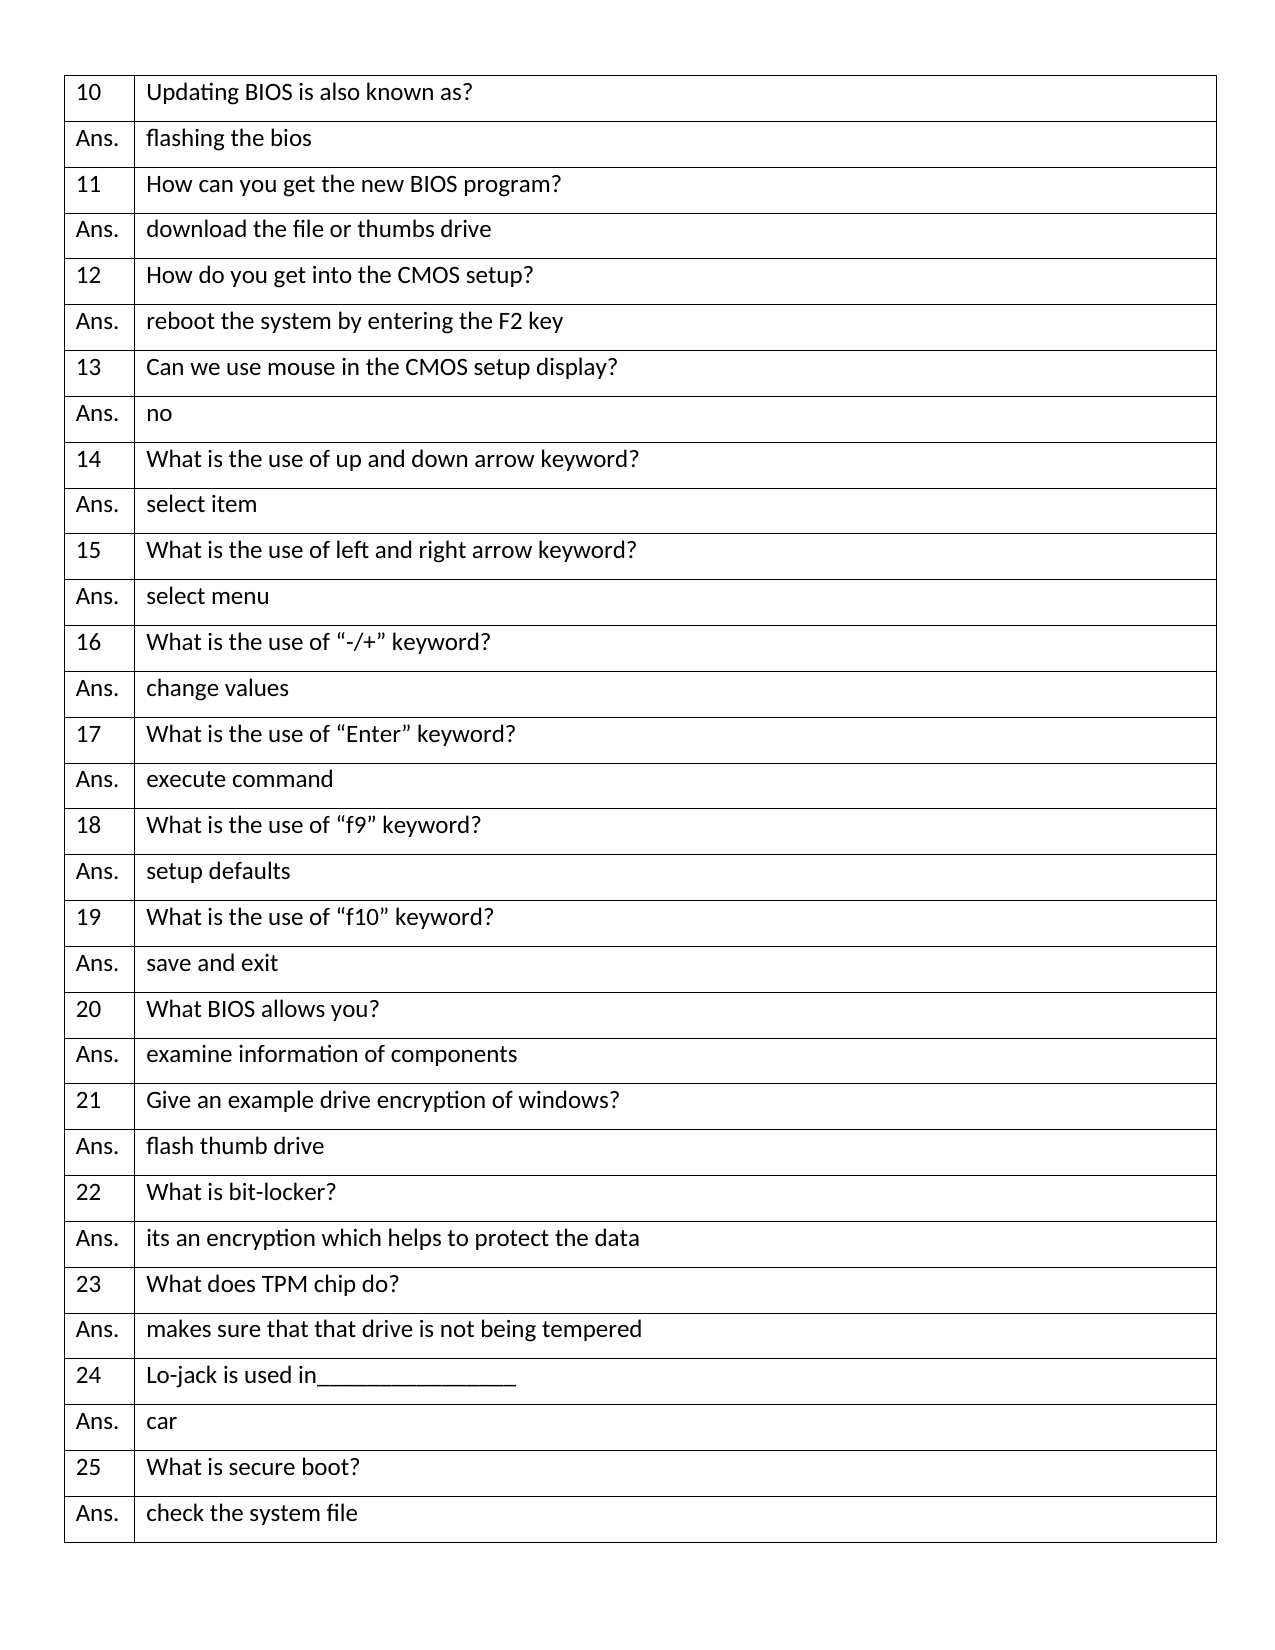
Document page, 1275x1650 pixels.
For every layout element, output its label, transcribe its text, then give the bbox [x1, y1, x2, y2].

table_cell examine information of components [135, 1039, 1216, 1083]
table_cell Ans. [65, 1039, 134, 1083]
table_cell select menu [135, 580, 1216, 625]
table_cell Can we use mouse in the CMOS setup display? [135, 351, 1216, 396]
table_cell change values [135, 672, 1216, 717]
table_cell Lo-jack is used in________________ [135, 1359, 1216, 1404]
table_cell check the system file [135, 1497, 1216, 1542]
table_cell Ans. [65, 1222, 134, 1267]
table_cell Give an example drive encryption of windows? [135, 1084, 1216, 1129]
table_cell its an encryption which helps to protect the data [135, 1222, 1216, 1267]
table_cell 25 [65, 1451, 134, 1496]
table_cell flash thumb drive [135, 1130, 1216, 1175]
table_cell How can you get the new BIOS program? [135, 168, 1216, 212]
table_cell select item [135, 489, 1216, 533]
table_cell Ans. [65, 1405, 134, 1450]
table_cell Updating BIOS is also known as? [135, 76, 1216, 121]
table_cell 17 [65, 718, 134, 762]
table_cell 15 [65, 534, 134, 579]
table_cell 23 [65, 1268, 134, 1312]
table_cell 10 [65, 76, 134, 121]
table_cell reboot the system by entering the F2 key [135, 305, 1216, 350]
table_cell 22 [65, 1176, 134, 1221]
table_cell execute command [135, 764, 1216, 808]
table_cell Ans. [65, 580, 134, 625]
table_cell Ans. [65, 672, 134, 717]
table_cell Ans. [65, 764, 134, 808]
table_cell Ans. [65, 1497, 134, 1542]
table_cell What is the use of up and down arrow keyword? [135, 443, 1216, 487]
table_cell save and exit [135, 947, 1216, 992]
table_cell Ans. [65, 947, 134, 992]
table_cell 13 [65, 351, 134, 396]
table_cell Ans. [65, 122, 134, 167]
table_cell setup defaults [135, 855, 1216, 900]
table_cell Ans. [65, 1130, 134, 1175]
table_cell 19 [65, 901, 134, 946]
table_cell makes sure that that drive is not being tempered [135, 1314, 1216, 1358]
table_cell 24 [65, 1359, 134, 1404]
table_cell What is the use of “f10” keyword? [135, 901, 1216, 946]
table_cell 14 [65, 443, 134, 487]
table_cell How do you get into the CMOS setup? [135, 259, 1216, 304]
table_cell What is the use of “Enter” keyword? [135, 718, 1216, 762]
table_cell What is bit-locker? [135, 1176, 1216, 1221]
table_cell What BIOS allows you? [135, 993, 1216, 1037]
table_cell Ans. [65, 214, 134, 258]
table_cell flashing the bios [135, 122, 1216, 167]
table_cell no [135, 397, 1216, 442]
table_cell What is the use of “f9” keyword? [135, 809, 1216, 854]
table_cell What is secure boot? [135, 1451, 1216, 1496]
table_cell 21 [65, 1084, 134, 1129]
table_cell download the file or thumbs drive [135, 214, 1216, 258]
table_cell What is the use of left and right arrow keyword? [135, 534, 1216, 579]
table_cell car [135, 1405, 1216, 1450]
table_cell 16 [65, 626, 134, 671]
table_cell 11 [65, 168, 134, 212]
table_cell 20 [65, 993, 134, 1037]
table_cell Ans. [65, 1314, 134, 1358]
table_cell Ans. [65, 489, 134, 533]
table_cell Ans. [65, 855, 134, 900]
table_cell What is the use of “-/+” keyword? [135, 626, 1216, 671]
table_cell 12 [65, 259, 134, 304]
table_cell What does TPM chip do? [135, 1268, 1216, 1312]
table_cell 18 [65, 809, 134, 854]
table_cell Ans. [65, 397, 134, 442]
table_cell Ans. [65, 305, 134, 350]
